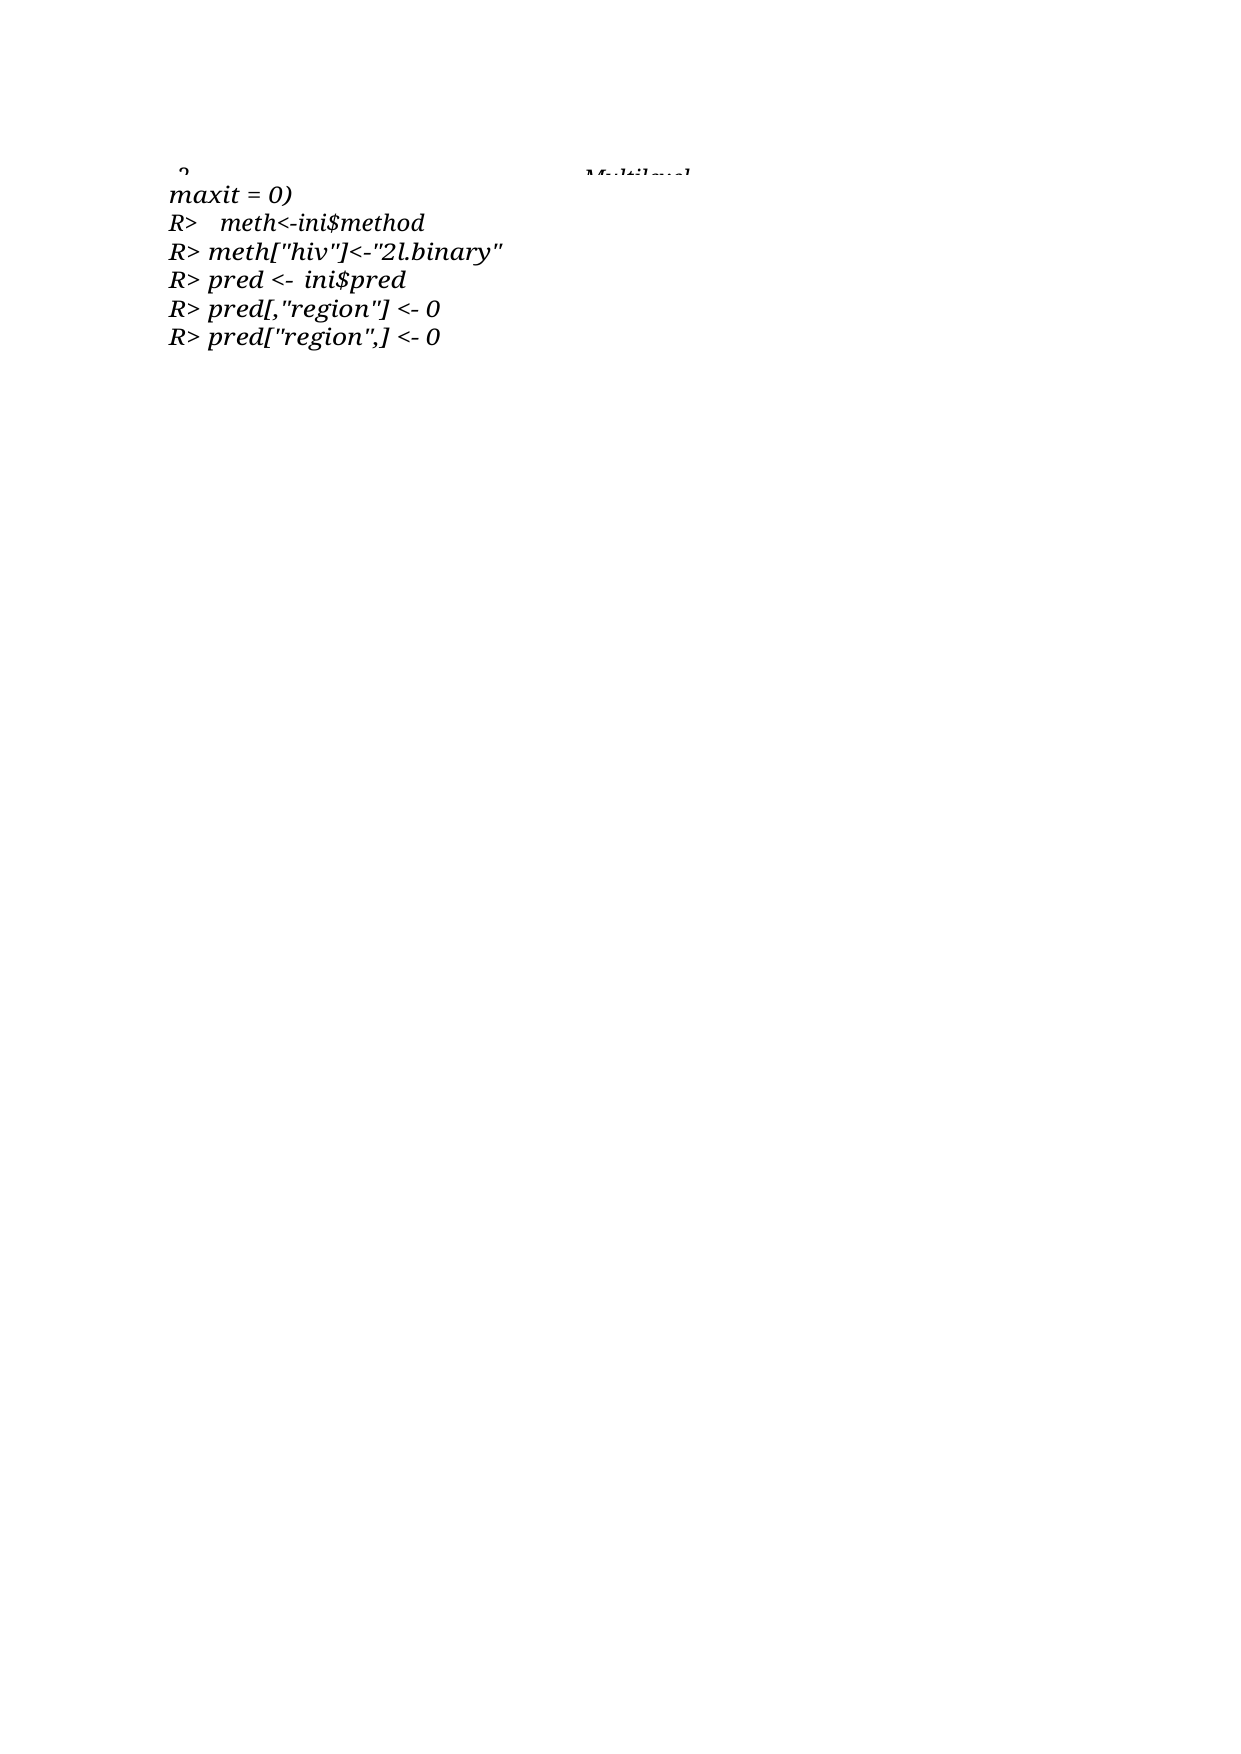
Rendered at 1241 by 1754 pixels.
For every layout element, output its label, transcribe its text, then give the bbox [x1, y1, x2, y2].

text R> meth<-ini$method [169, 210, 1240, 237]
text R> meth["hiv"]<-"2l.binary" R> pred <- ini$pred [169, 238, 503, 295]
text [169, 181, 599, 210]
text R> pred[,"region"] <- 0 R> pred["region",] <- 0 [169, 295, 445, 352]
